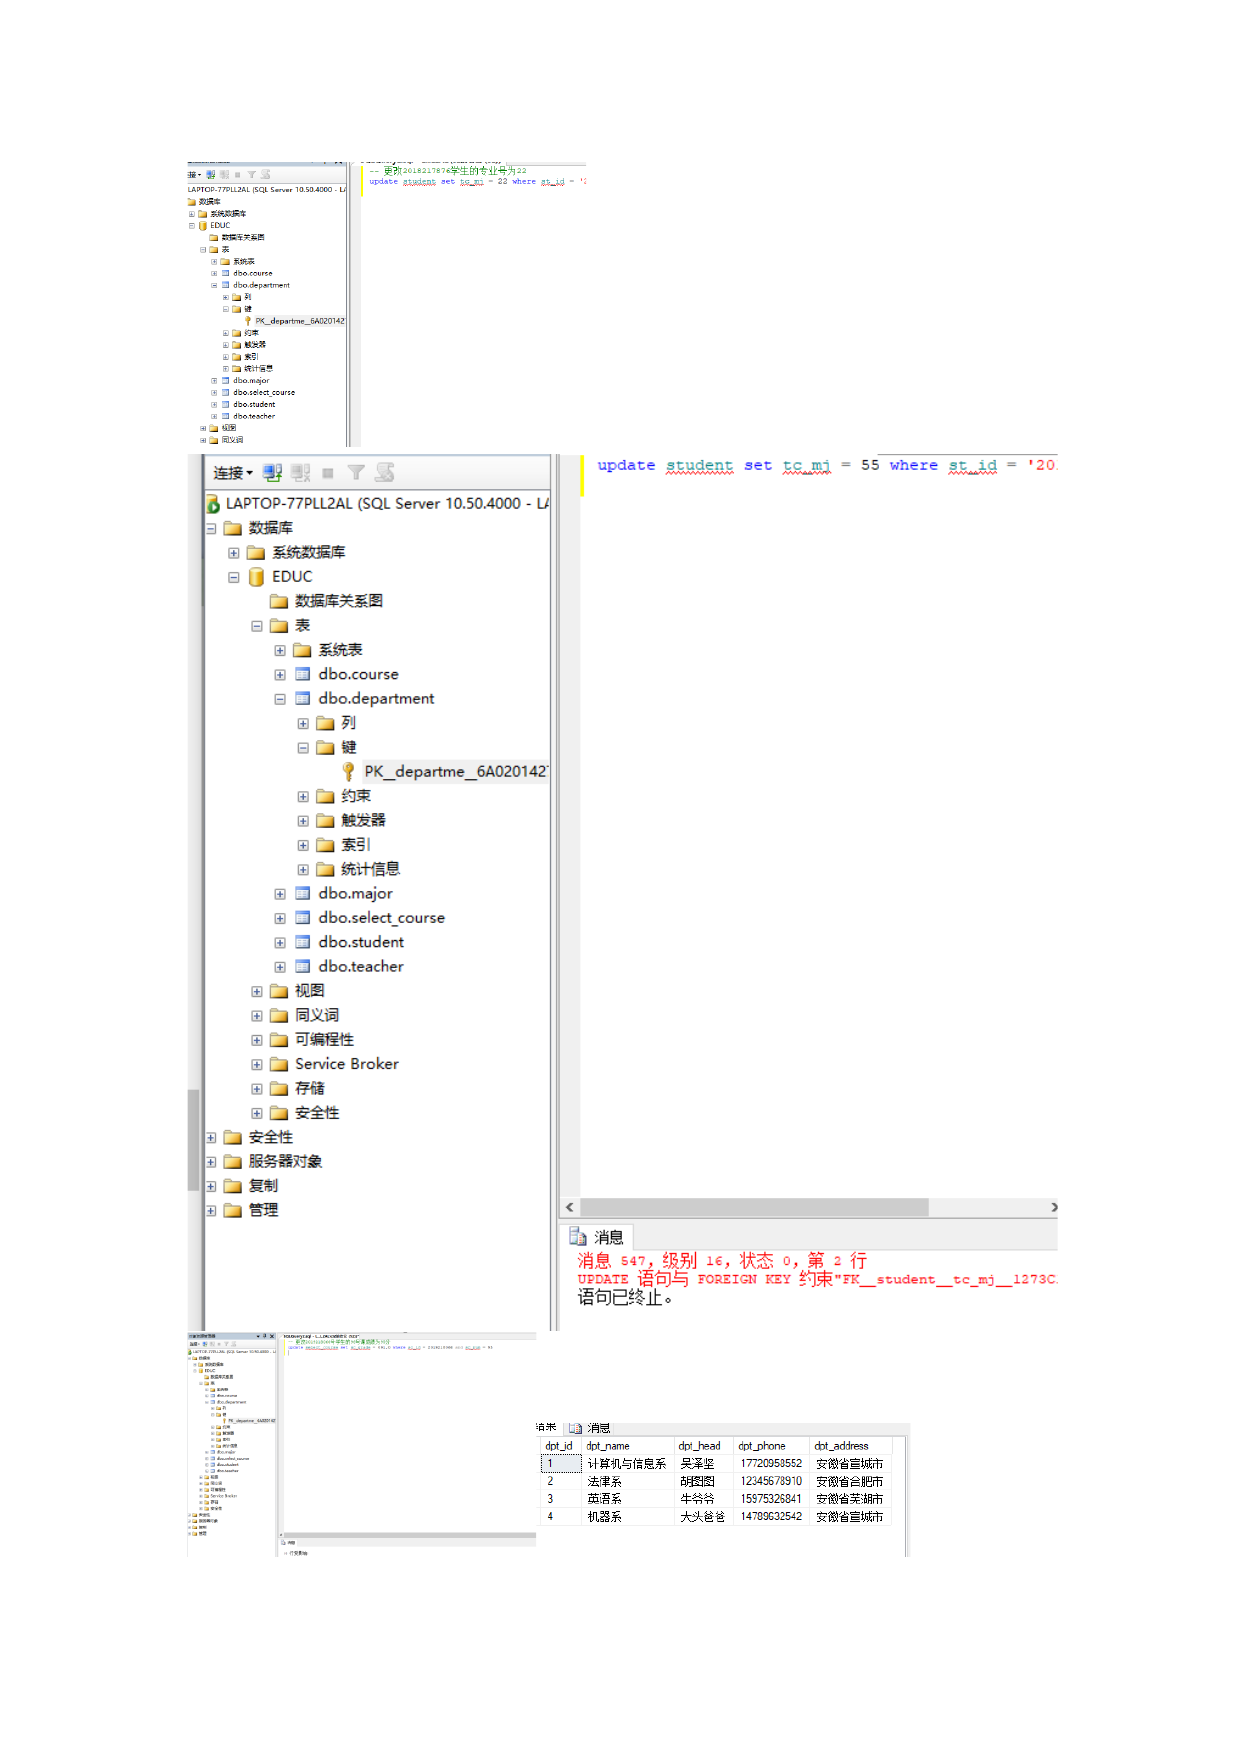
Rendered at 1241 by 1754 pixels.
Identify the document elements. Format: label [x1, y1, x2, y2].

picture [187, 454, 1058, 1331]
picture [187, 162, 587, 447]
picture [187, 1332, 911, 1557]
